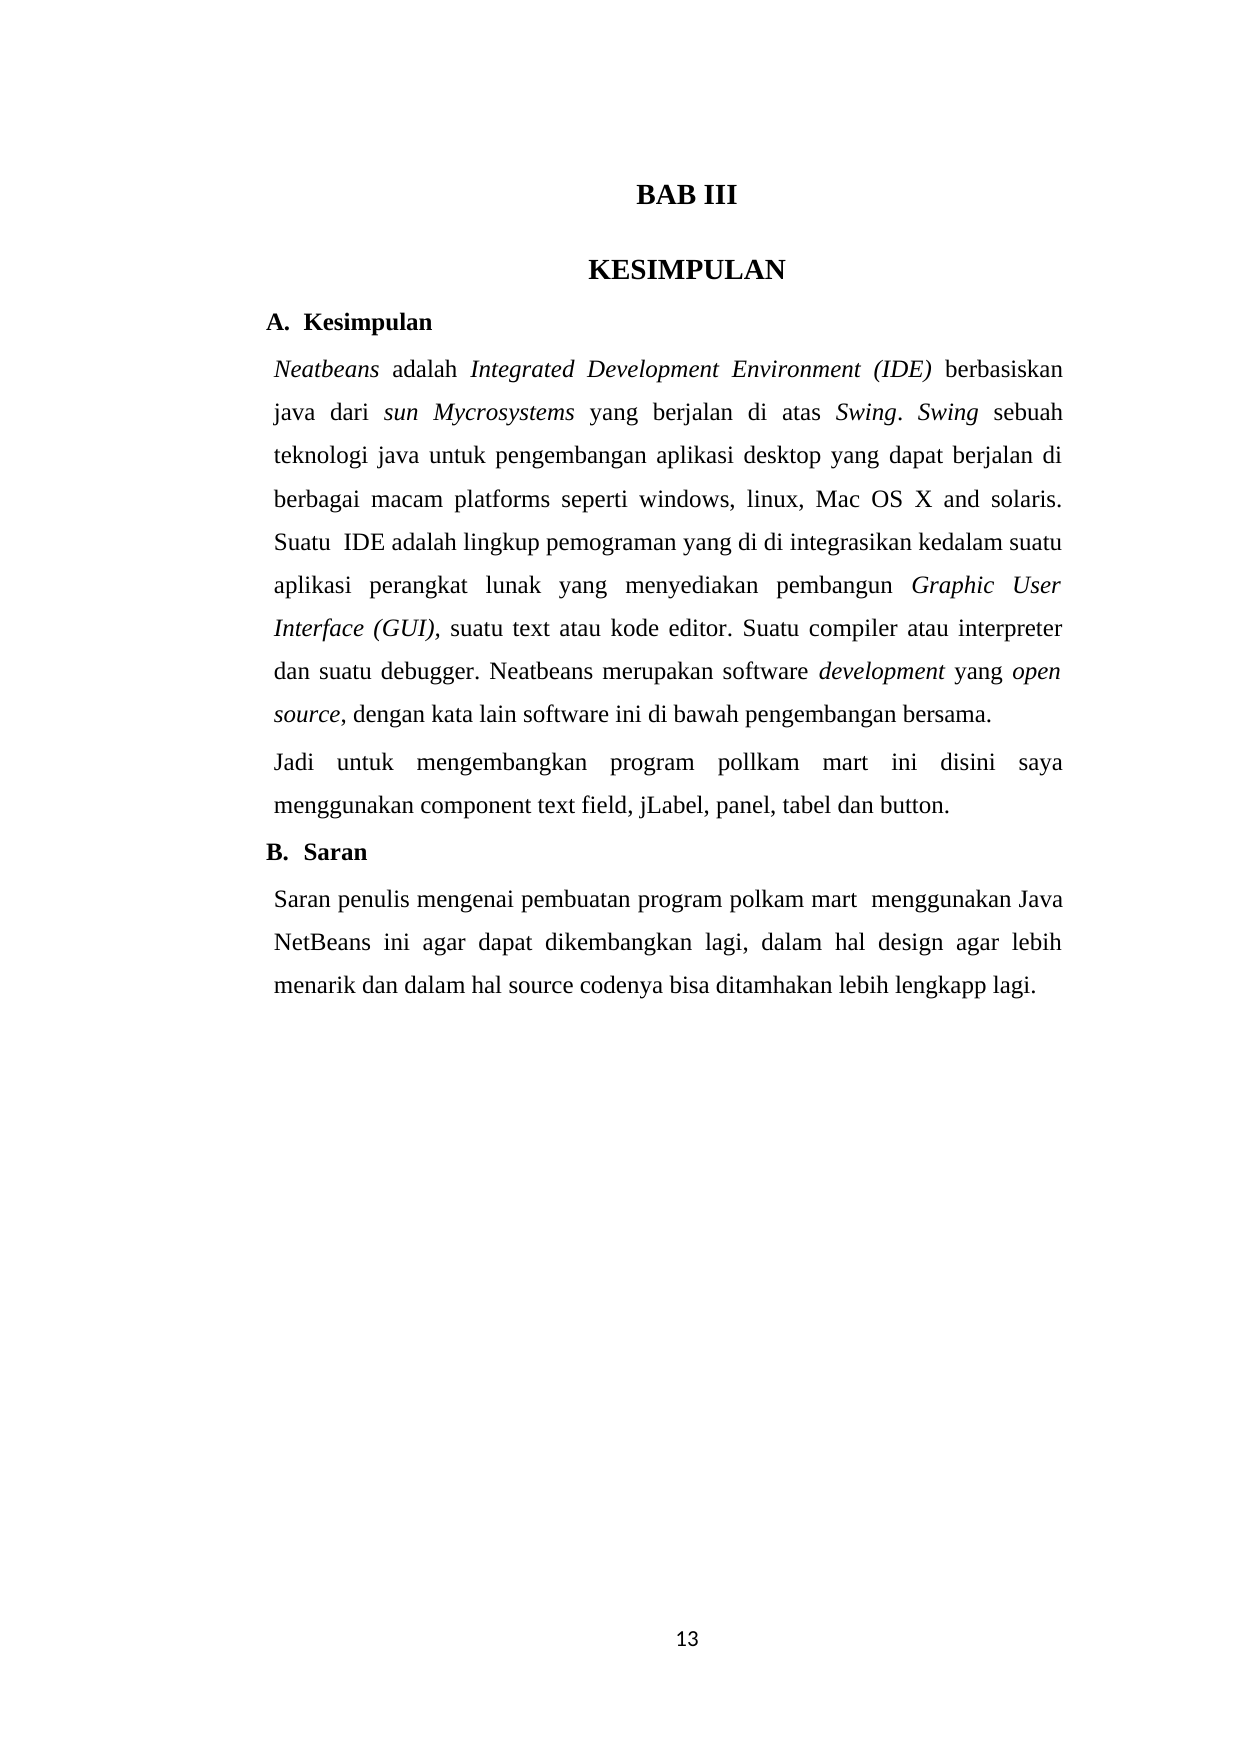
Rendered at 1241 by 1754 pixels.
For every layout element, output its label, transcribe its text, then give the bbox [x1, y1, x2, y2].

subtitle Kesimpulan [266, 307, 1063, 336]
subtitle Saran [266, 837, 1063, 866]
subtitle KESIMPULAN [273, 252, 1063, 286]
subtitle BAB III [273, 177, 1063, 211]
subtitle Saran penulis mengenai pembuatan program polkam mart menggunakan Java NetBeans ini agar dapat dikembangkan lagi, dalam hal design agar lebih menarik dan dalam hal source codenya bisa ditamhakan lebih lengkapp lagi. [274, 884, 1063, 999]
subtitle Jadi untuk mengembangkan program pollkam mart ini disini saya menggunakan component text field, jLabel, panel, tabel dan button. [274, 747, 1063, 818]
subtitle Neatbeans adalah Integrated Development Environment (IDE) berbasiskan java dari sun Mycrosystems yang berjalan di atas Swing. Swing sebuah teknologi java untuk pengembangan aplikasi desktop yang dapat berjalan di berbagai macam platforms seperti windows, linux, Mac OS X and solaris. Suatu IDE adalah lingkup pemograman yang di di integrasikan kedalam suatu aplikasi perangkat lunak yang menyediakan pembangun Graphic User Interface (GUI), suatu text atau kode editor. Suatu compiler atau interpreter dan suatu debugger. Neatbeans merupakan software development yang open source, dengan kata lain software ini di bawah pengembangan bersama. [274, 354, 1063, 728]
